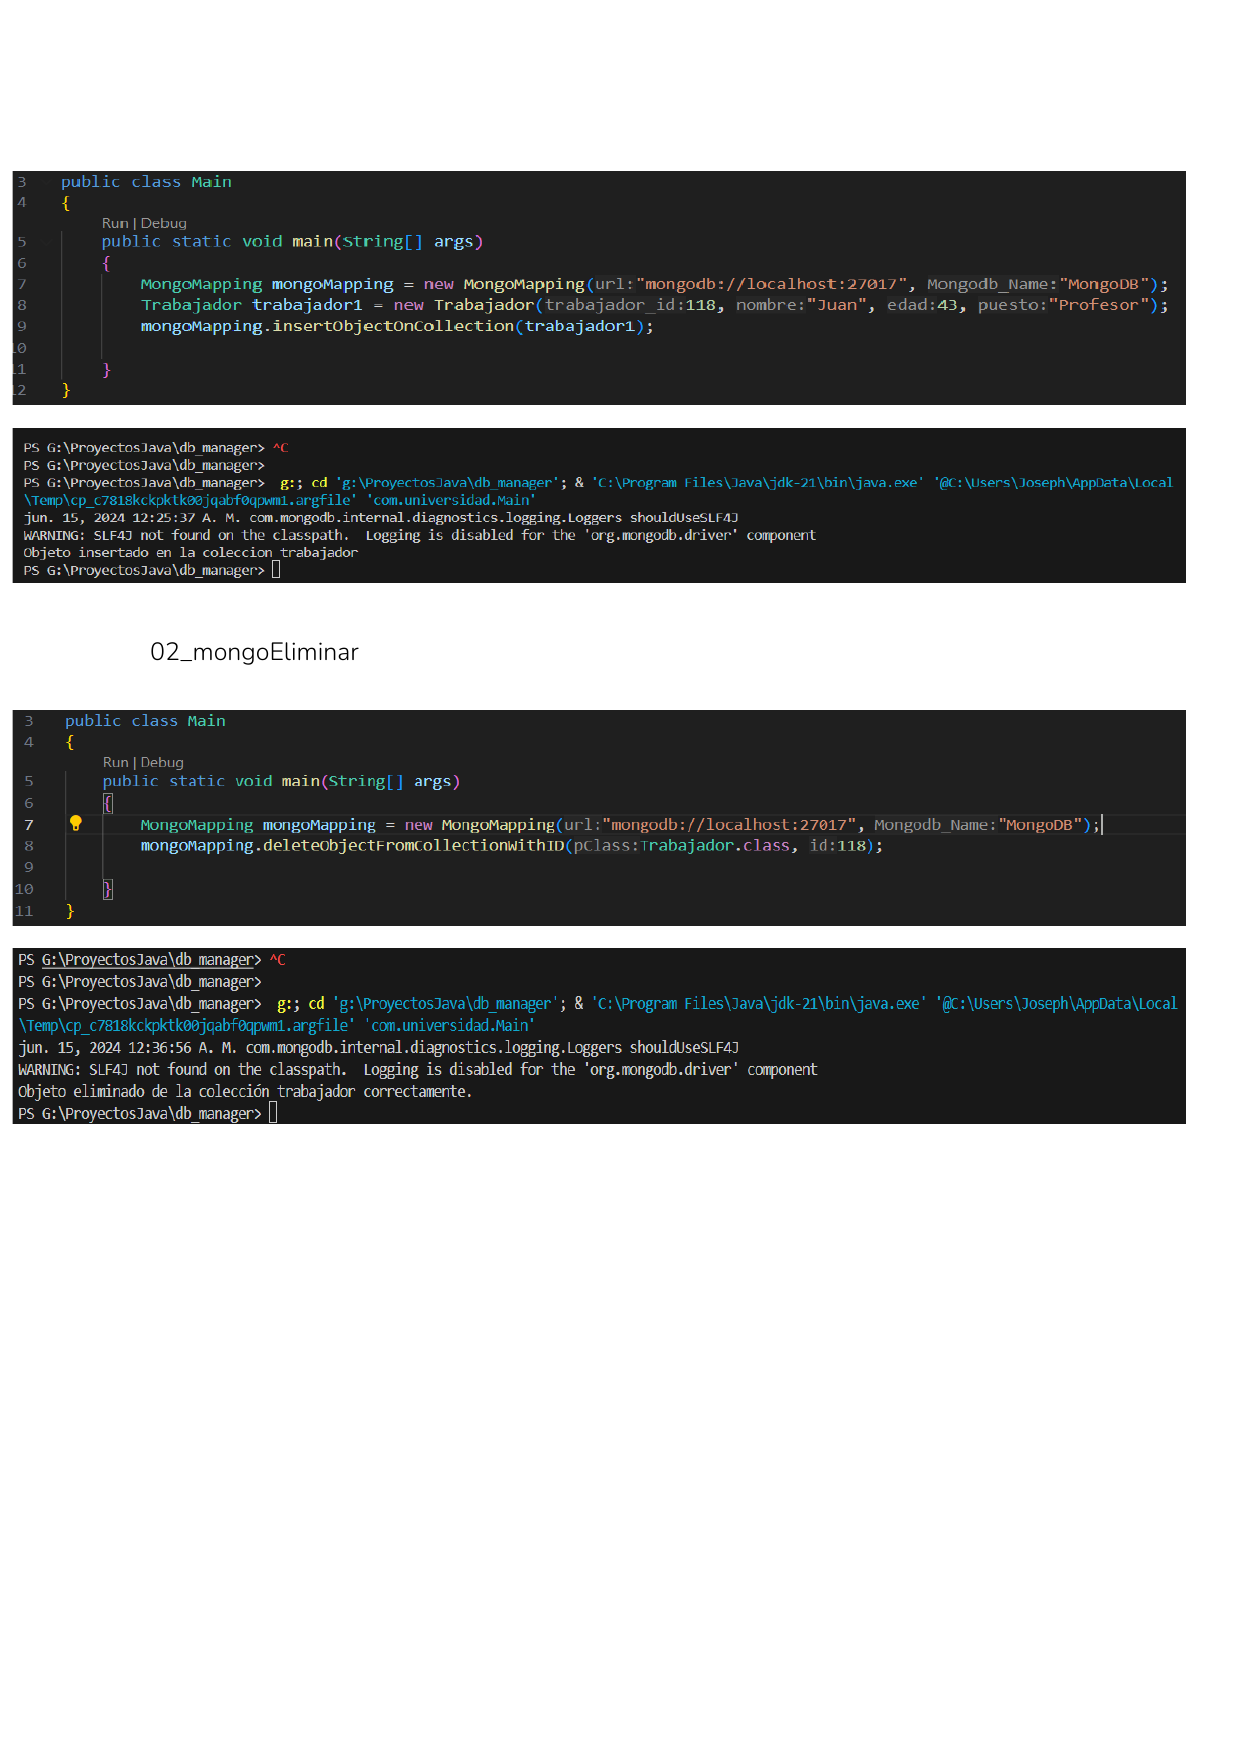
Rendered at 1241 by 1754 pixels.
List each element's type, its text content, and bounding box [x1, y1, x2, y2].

text 02_mongoEliminar [150, 635, 1090, 669]
picture [12, 948, 1186, 1124]
picture [12, 710, 1186, 926]
picture [12, 171, 1186, 405]
picture [12, 428, 1186, 583]
